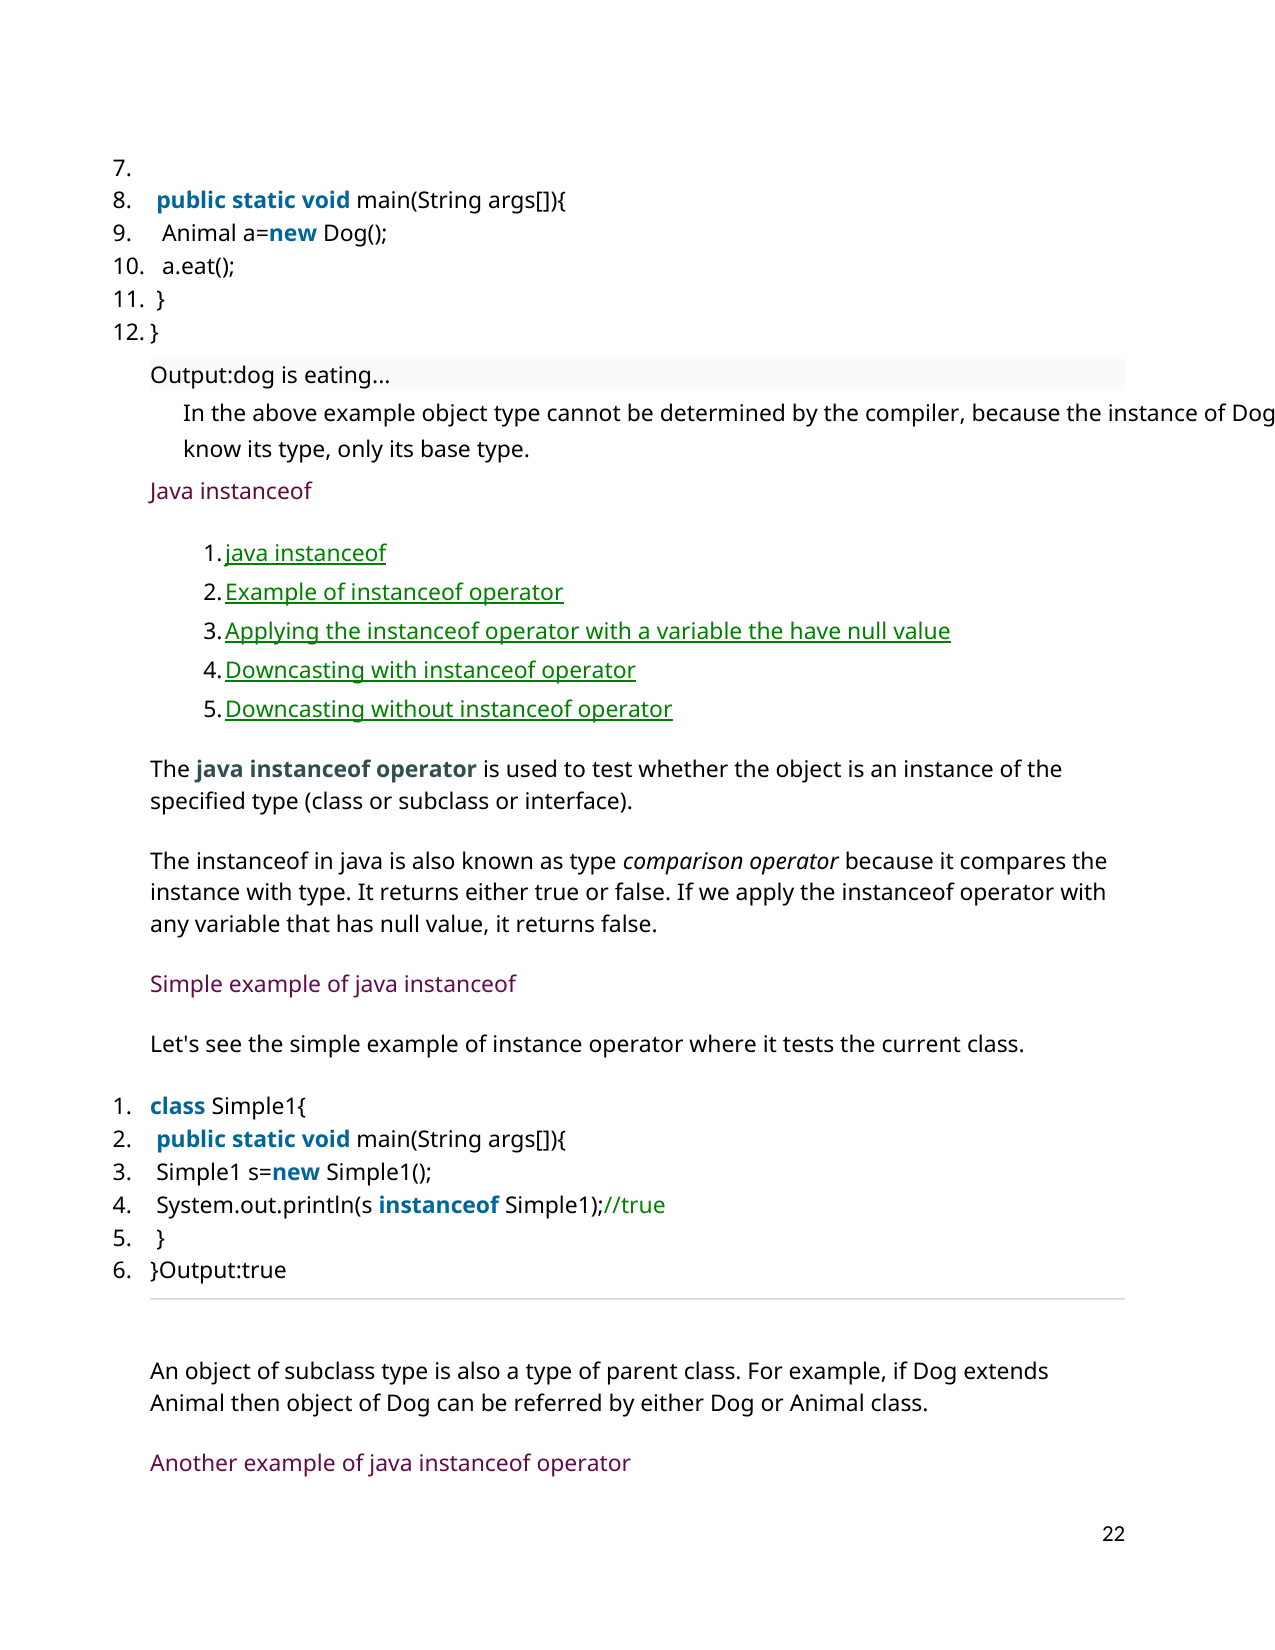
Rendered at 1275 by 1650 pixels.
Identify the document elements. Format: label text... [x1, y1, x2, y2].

list } [112, 314, 1125, 347]
list }Output:true [112, 1253, 1125, 1286]
text Let's see the simple example of instance operator where it tests the current class. [150, 1028, 1125, 1059]
text Simple example of java instanceof [150, 968, 1125, 999]
list Simple1 s=new Simple1(); [112, 1154, 1125, 1187]
list } [112, 1220, 1125, 1253]
list public static void main(String args[]){ [112, 183, 1125, 216]
list Downcasting with instanceof operator [203, 652, 1125, 685]
list } [112, 281, 1125, 314]
list Animal a=new Dog(); [112, 216, 1125, 248]
text Output:dog is eating... [150, 359, 1125, 391]
list Example of instanceof operator [203, 574, 1125, 607]
list public static void main(String args[]){ [112, 1122, 1125, 1154]
list System.out.println(s instanceof Simple1);//true [112, 1187, 1125, 1220]
text The instanceof in java is also known as type comparison operator because it compares the instance with type. It returns either true or false. If we apply the instanceof operator with any variable that has null value, it returns false. [150, 845, 1125, 939]
list java instanceof [203, 535, 1125, 568]
text Java instanceof [150, 473, 1125, 506]
list class Simple1{ [112, 1089, 1125, 1122]
text An object of subclass type is also a type of parent class. For example, if Dog extends Animal then object of Dog can be referred by either Dog or Animal class. [150, 1355, 1125, 1418]
text Another example of java instanceof operator [150, 1447, 1125, 1478]
list Applying the instanceof operator with a variable the have null value [203, 613, 1125, 646]
list Downcasting without instanceof operator [203, 691, 1125, 724]
text The java instanceof operator is used to test whether the object is an instance of the specified type (class or subclass or interface). [150, 753, 1125, 816]
list a.eat(); [112, 248, 1125, 281]
table_header In the above example object type cannot be determined by the compiler, because the instance of Dog is also an instance of Animal.So compiler doesn't know its type, only its base type. [150, 391, 1275, 466]
